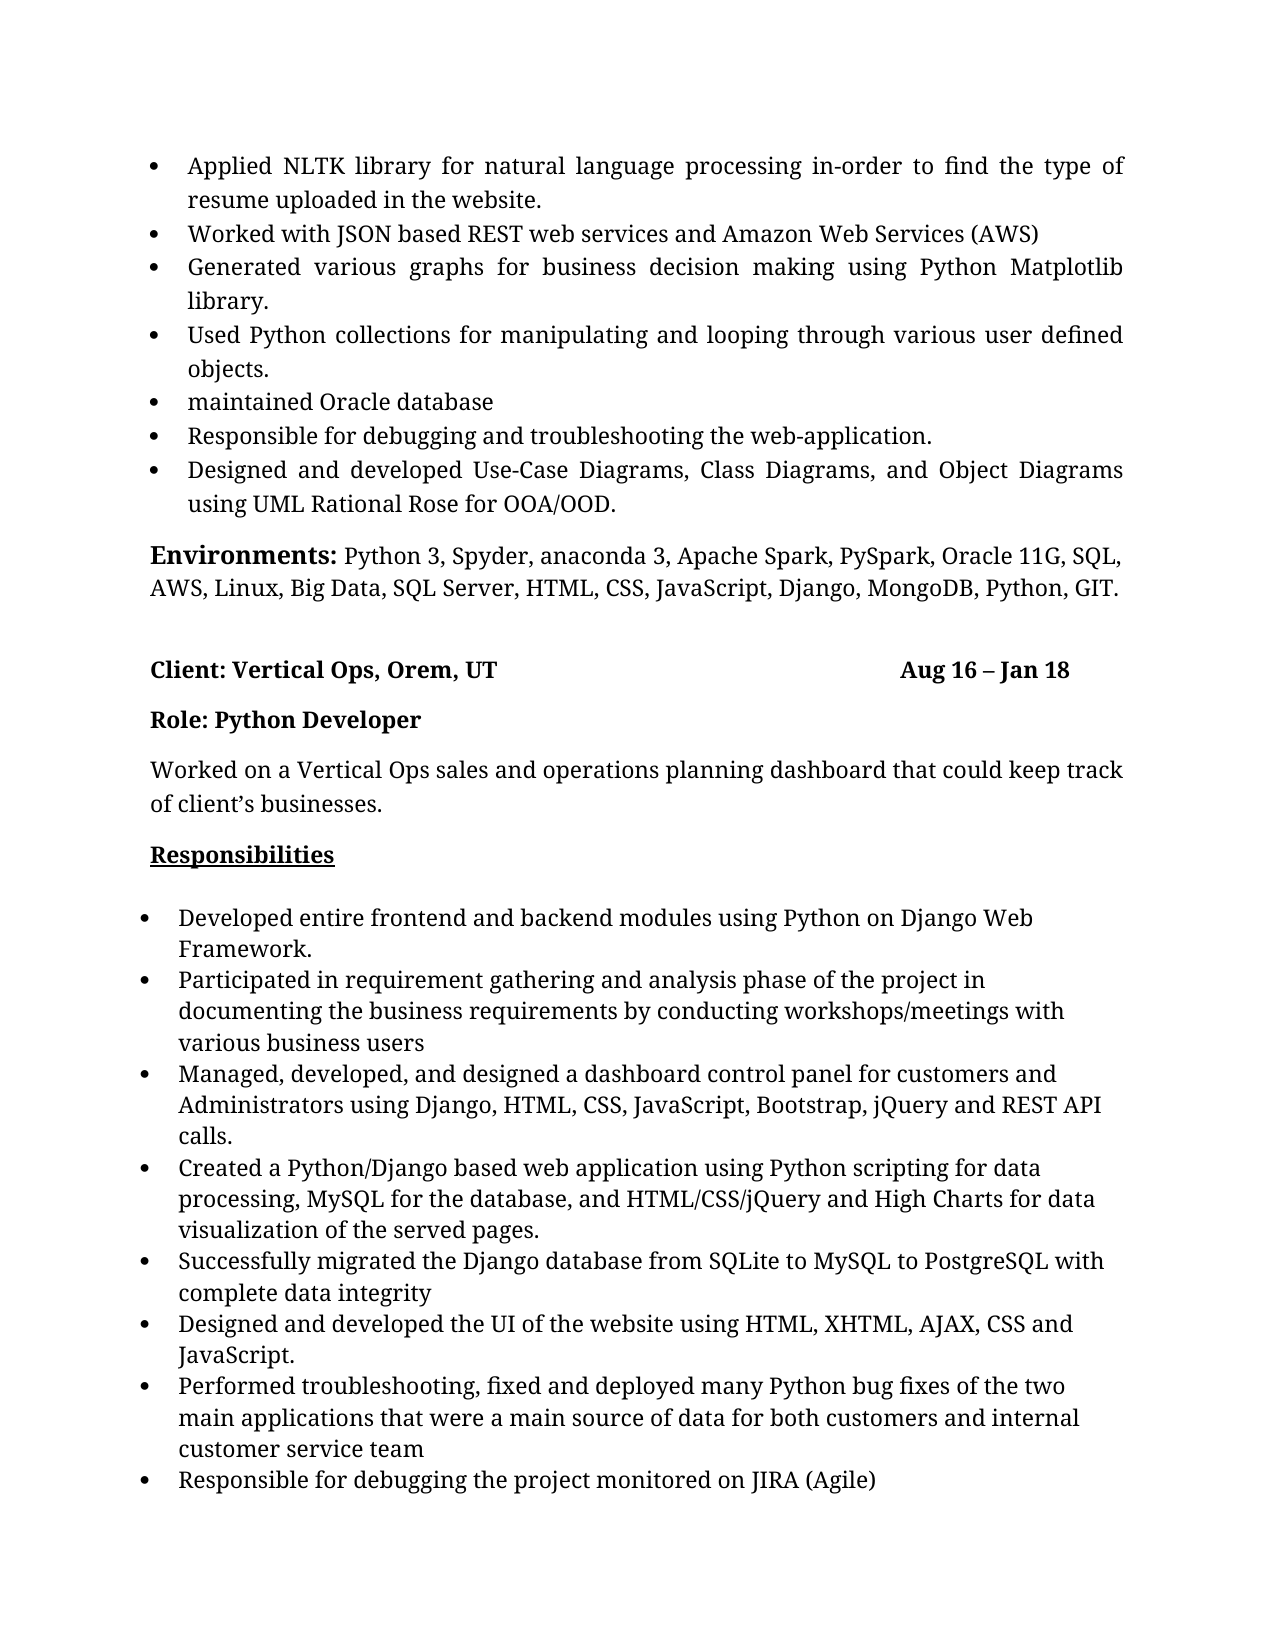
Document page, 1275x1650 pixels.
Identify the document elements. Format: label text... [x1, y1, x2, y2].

list Developed entire frontend and backend modules using Python on Django Web Framework. [141, 902, 1125, 964]
list Successfully migrated the Django database from SQLite to MySQL to PostgreSQL with complete data integrity [141, 1245, 1125, 1308]
text Role: Python Developer [150, 704, 1125, 735]
text Worked on a Vertical Ops sales and operations planning dashboard that could keep track of client’s businesses. [150, 754, 1125, 819]
list Managed, developed, and designed a dashboard control panel for customers and Administrators using Django, HTML, CSS, JavaScript, Bootstrap, jQuery and REST API calls. [141, 1058, 1125, 1152]
list Performed troubleshooting, fixed and deployed many Python bug fixes of the two main applications that were a main source of data for both customers and internal customer service team [141, 1370, 1125, 1464]
text Responsibilities [150, 839, 1125, 870]
text Environments: Python 3, Spyder, anaconda 3, Apache Spark, PySpark, Oracle 11G, SQL, AWS, Linux, Big Data, SQL Server, HTML, CSS, JavaScript, Django, MongoDB, Python, GIT. [150, 538, 1125, 603]
text Client: Vertical Ops, Orem, UT Aug 16 – Jan 18 [150, 654, 1125, 685]
list Responsible for debugging and troubleshooting the web-application. [150, 420, 1125, 451]
list Created a Python/Django based web application using Python scripting for data processing, MySQL for the database, and HTML/CSS/jQuery and High Charts for data visualization of the served pages. [141, 1152, 1125, 1245]
list Participated in requirement gathering and analysis phase of the project in documenting the business requirements by conducting workshops/meetings with various business users [141, 964, 1125, 1058]
list Designed and developed Use-Case Diagrams, Class Diagrams, and Object Diagrams using UML Rational Rose for OOA/OOD. [150, 454, 1125, 519]
list Responsible for debugging the project monitored on JIRA (Agile) [141, 1464, 1125, 1495]
list maintained Oracle database [150, 386, 1125, 417]
list Used Python collections for manipulating and looping through various user defined objects. [150, 319, 1125, 384]
list Generated various graphs for business decision making using Python Matplotlib library. [150, 251, 1125, 316]
list Applied NLTK library for natural language processing in-order to find the type of resume uploaded in the website. [150, 150, 1125, 215]
list Designed and developed the UI of the website using HTML, XHTML, AJAX, CSS and JavaScript. [141, 1308, 1125, 1370]
list Worked with JSON based REST web services and Amazon Web Services (AWS) [150, 217, 1125, 249]
